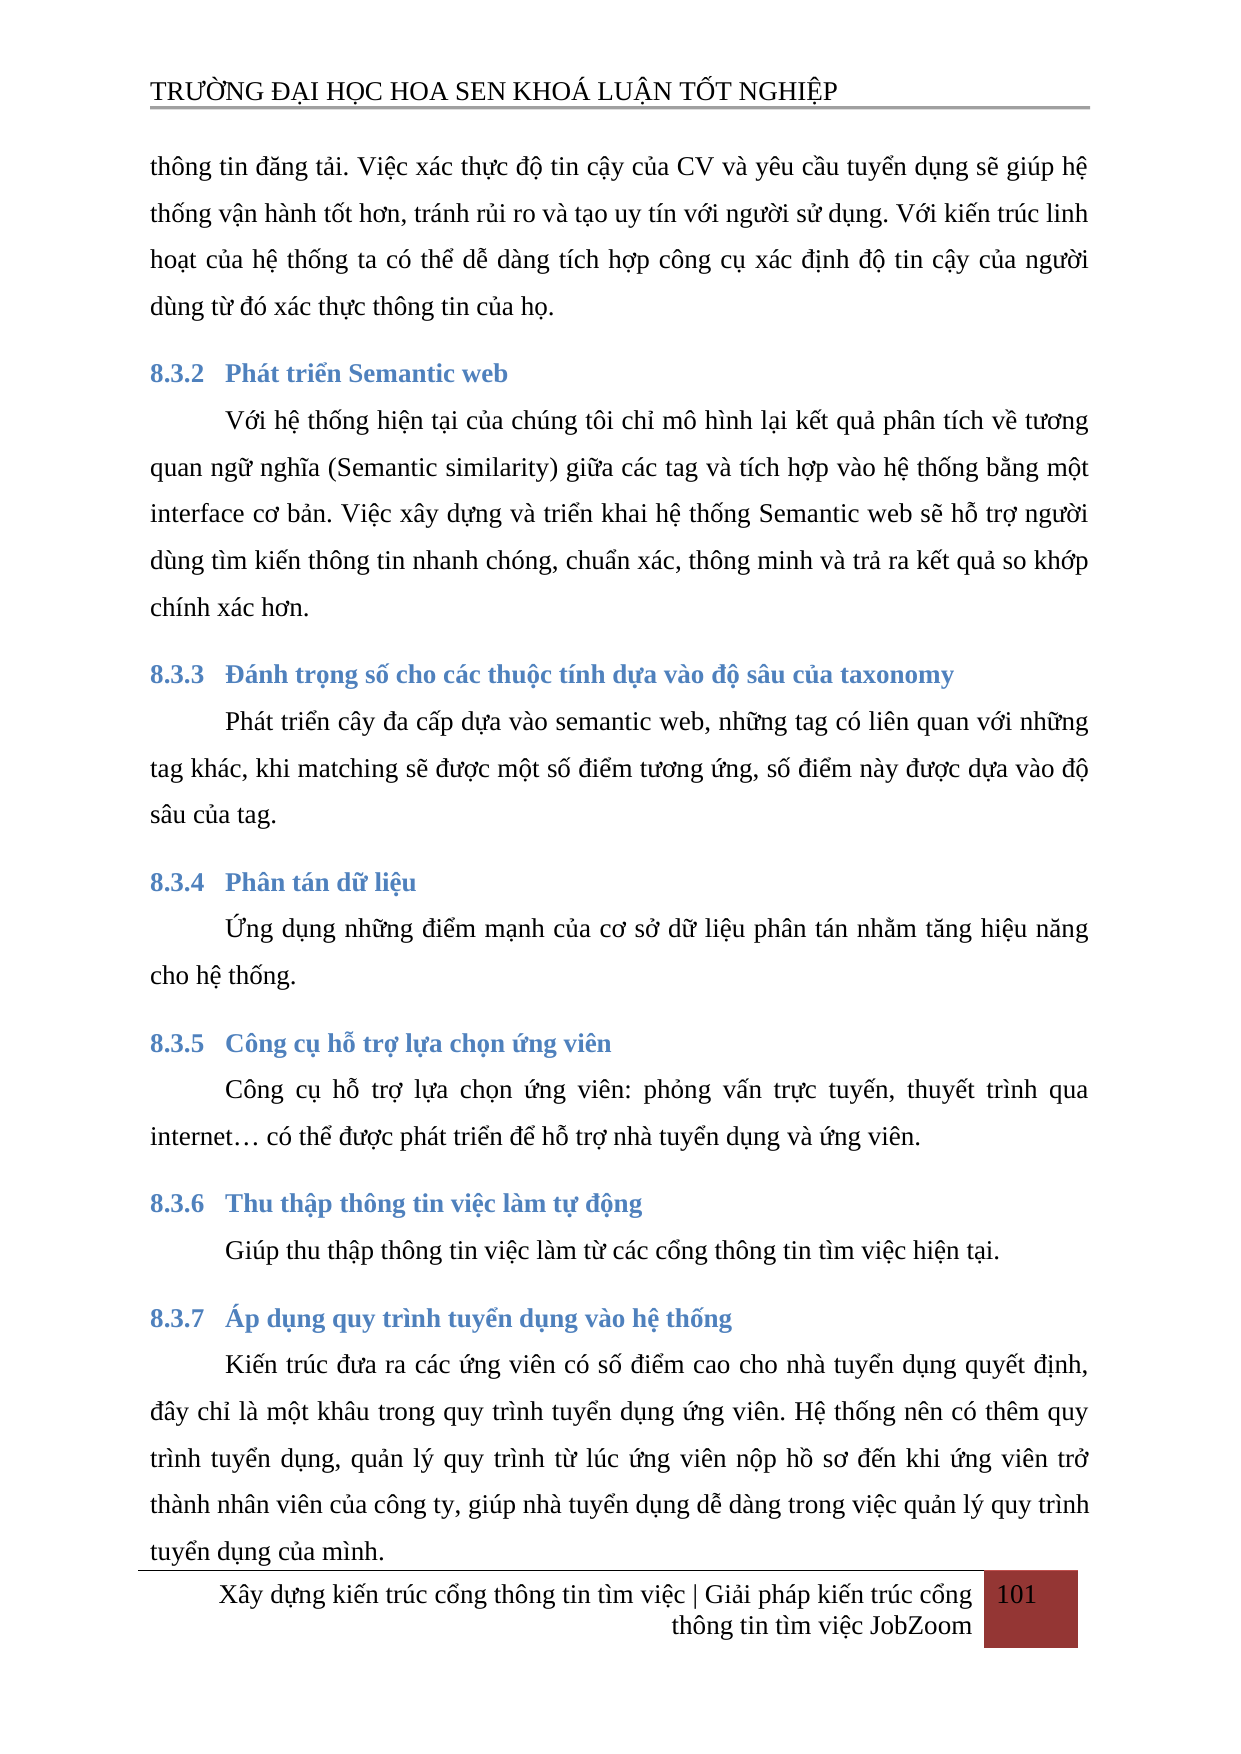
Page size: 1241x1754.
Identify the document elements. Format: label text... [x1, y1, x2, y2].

subtitle Thu thập thông tin việc làm tự động [150, 1187, 1090, 1219]
text Ứng dụng những điểm mạnh của cơ sở dữ liệu phân tán nhằm tăng hiệu năng cho hệ thống. [150, 912, 1090, 990]
subtitle Áp dụng quy trình tuyển dụng vào hệ thống [150, 1302, 1090, 1333]
subtitle Phát triển Semantic web [150, 357, 1090, 389]
text Với hệ thống hiện tại của chúng tôi chỉ mô hình lại kết quả phân tích về tương quan ngữ nghĩa (Semantic similarity) giữa các tag và tích hợp vào hệ thống bằng một interface cơ bản. Việc xây dựng và triển khai hệ thống Semantic web sẽ hỗ trợ người dùng tìm kiến thông tin nhanh chóng, chuẩn xác, thông minh và trả ra kết quả so khớp chính xác hơn. [150, 404, 1090, 622]
text Phát triển cây đa cấp dựa vào semantic web, những tag có liên quan với những tag khác, khi matching sẽ được một số điểm tương ứng, số điểm này được dựa vào độ sâu của tag. [150, 705, 1090, 829]
text Công cụ hỗ trợ lựa chọn ứng viên: phỏng vấn trực tuyến, thuyết trình qua internet… có thể được phát triển để hỗ trợ nhà tuyển dụng và ứng viên. [150, 1073, 1090, 1151]
subtitle Đánh trọng số cho các thuộc tính dựa vào độ sâu của taxonomy [150, 658, 1090, 689]
subtitle Phân tán dữ liệu [150, 866, 1090, 897]
subtitle Công cụ hỗ trợ lựa chọn ứng viên [150, 1027, 1090, 1058]
text Giúp thu thập thông tin việc làm từ các cổng thông tin tìm việc hiện tại. [225, 1234, 1090, 1265]
text Kiến trúc đưa ra các ứng viên có số điểm cao cho nhà tuyển dụng quyết định, đây chỉ là một khâu trong quy trình tuyển dụng ứng viên. Hệ thống nên có thêm quy trình tuyển dụng, quản lý quy trình từ lúc ứng viên nộp hồ sơ đến khi ứng viên trở thành nhân viên của công ty, giúp nhà tuyển dụng dễ dàng trong việc quản lý quy trình tuyển dụng của mình. [150, 1348, 1090, 1566]
